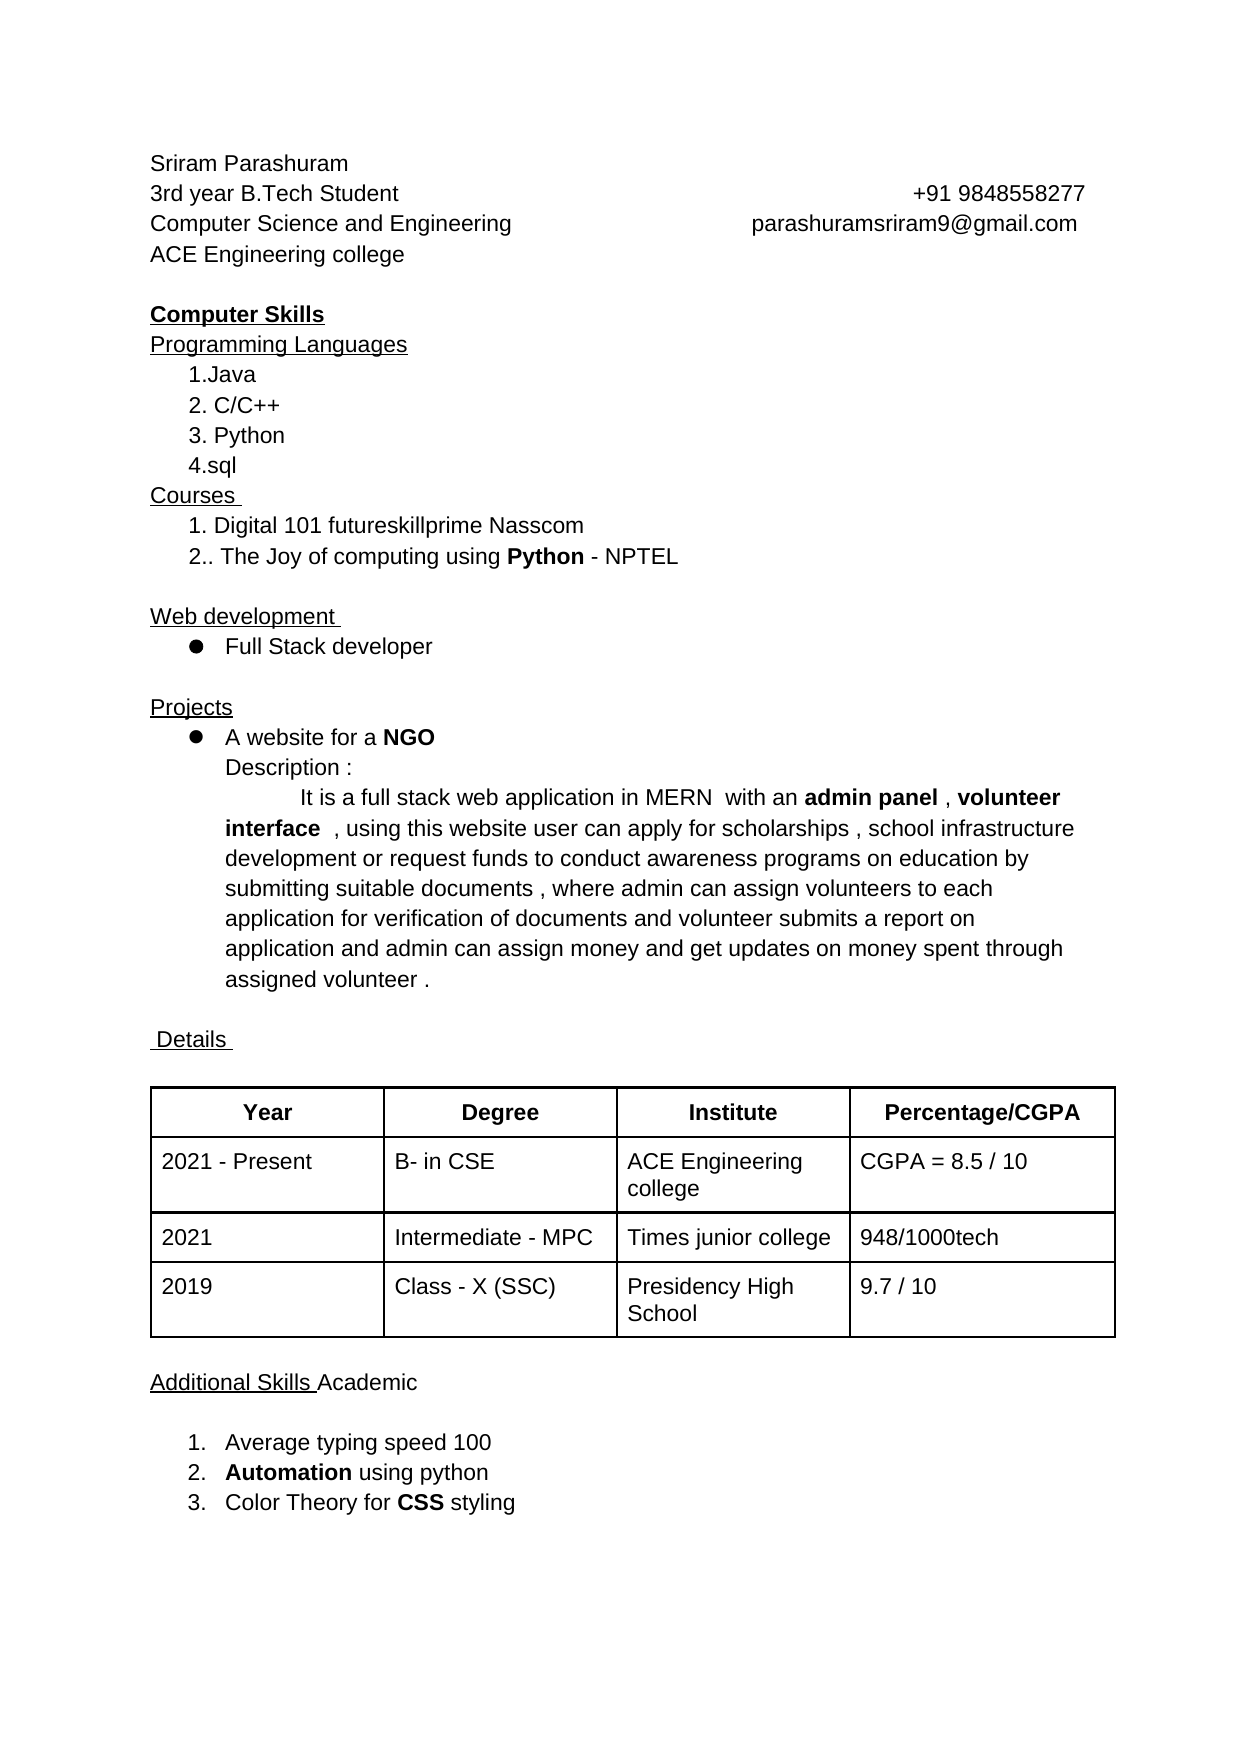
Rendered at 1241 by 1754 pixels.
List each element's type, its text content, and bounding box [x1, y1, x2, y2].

list Average typing speed 100 [187, 1429, 1090, 1455]
table_cell 9.7 / 10 [851, 1263, 1114, 1336]
text 1. Digital 101 futureskillprime Nasscom [150, 512, 1090, 539]
text Programming Languages [150, 331, 1090, 358]
text 2.. The Joy of computing using Python - NPTEL [150, 543, 1090, 569]
list Automation using python [187, 1459, 1090, 1486]
table_cell Times junior college [618, 1214, 849, 1261]
text 3rd year B.Tech Student +91 9848558277 Computer Science and Engineering parashuramsriram9@gmail.com [150, 180, 1090, 237]
table_cell Class - X (SSC) [385, 1263, 616, 1336]
table_cell 948/1000tech [851, 1214, 1114, 1261]
table_cell 2021 - Present [152, 1138, 383, 1211]
list Full Stack developer [187, 633, 1090, 660]
text ACE Engineering college [150, 241, 1090, 267]
table_header Degree [385, 1089, 616, 1136]
table_cell Intermediate - MPC [385, 1214, 616, 1261]
list A website for a NGO [187, 724, 1090, 750]
text Description : [225, 754, 1090, 781]
text 4.sql [150, 452, 1090, 478]
text Details [150, 1026, 1090, 1052]
table_cell 2019 [152, 1263, 383, 1336]
text Sriram Parashuram [150, 150, 1090, 176]
text Courses [150, 482, 1090, 509]
text Additional Skills Academic [150, 1368, 1090, 1395]
table_header Year [152, 1089, 383, 1136]
table_header Institute [618, 1089, 849, 1136]
text Computer Skills [150, 301, 1090, 327]
table_cell Presidency High School [618, 1263, 849, 1336]
list Color Theory for CSS styling [187, 1489, 1090, 1516]
table_header Percentage/CGPA [851, 1089, 1114, 1136]
text 2. C/C++ [150, 392, 1090, 418]
table_cell ACE Engineering college [618, 1138, 849, 1211]
table_cell B- in CSE [385, 1138, 616, 1211]
text It is a full stack web application in MERN with an admin panel , volunteer interface , using this website user can apply for scholarships , school infrastructure development or request funds to conduct awareness programs on education by submitting suitable documents , where admin can assign volunteers to each application for verification of documents and volunteer submits a report on application and admin can assign money and get updates on money spent through assigned volunteer . [225, 784, 1090, 992]
text 1.Java [150, 361, 1090, 388]
table_cell 2021 [152, 1214, 383, 1261]
text Web development [150, 603, 1090, 629]
text 3. Python [150, 422, 1090, 448]
table_cell CGPA = 8.5 / 10 [851, 1138, 1114, 1211]
text Projects [150, 694, 1090, 720]
